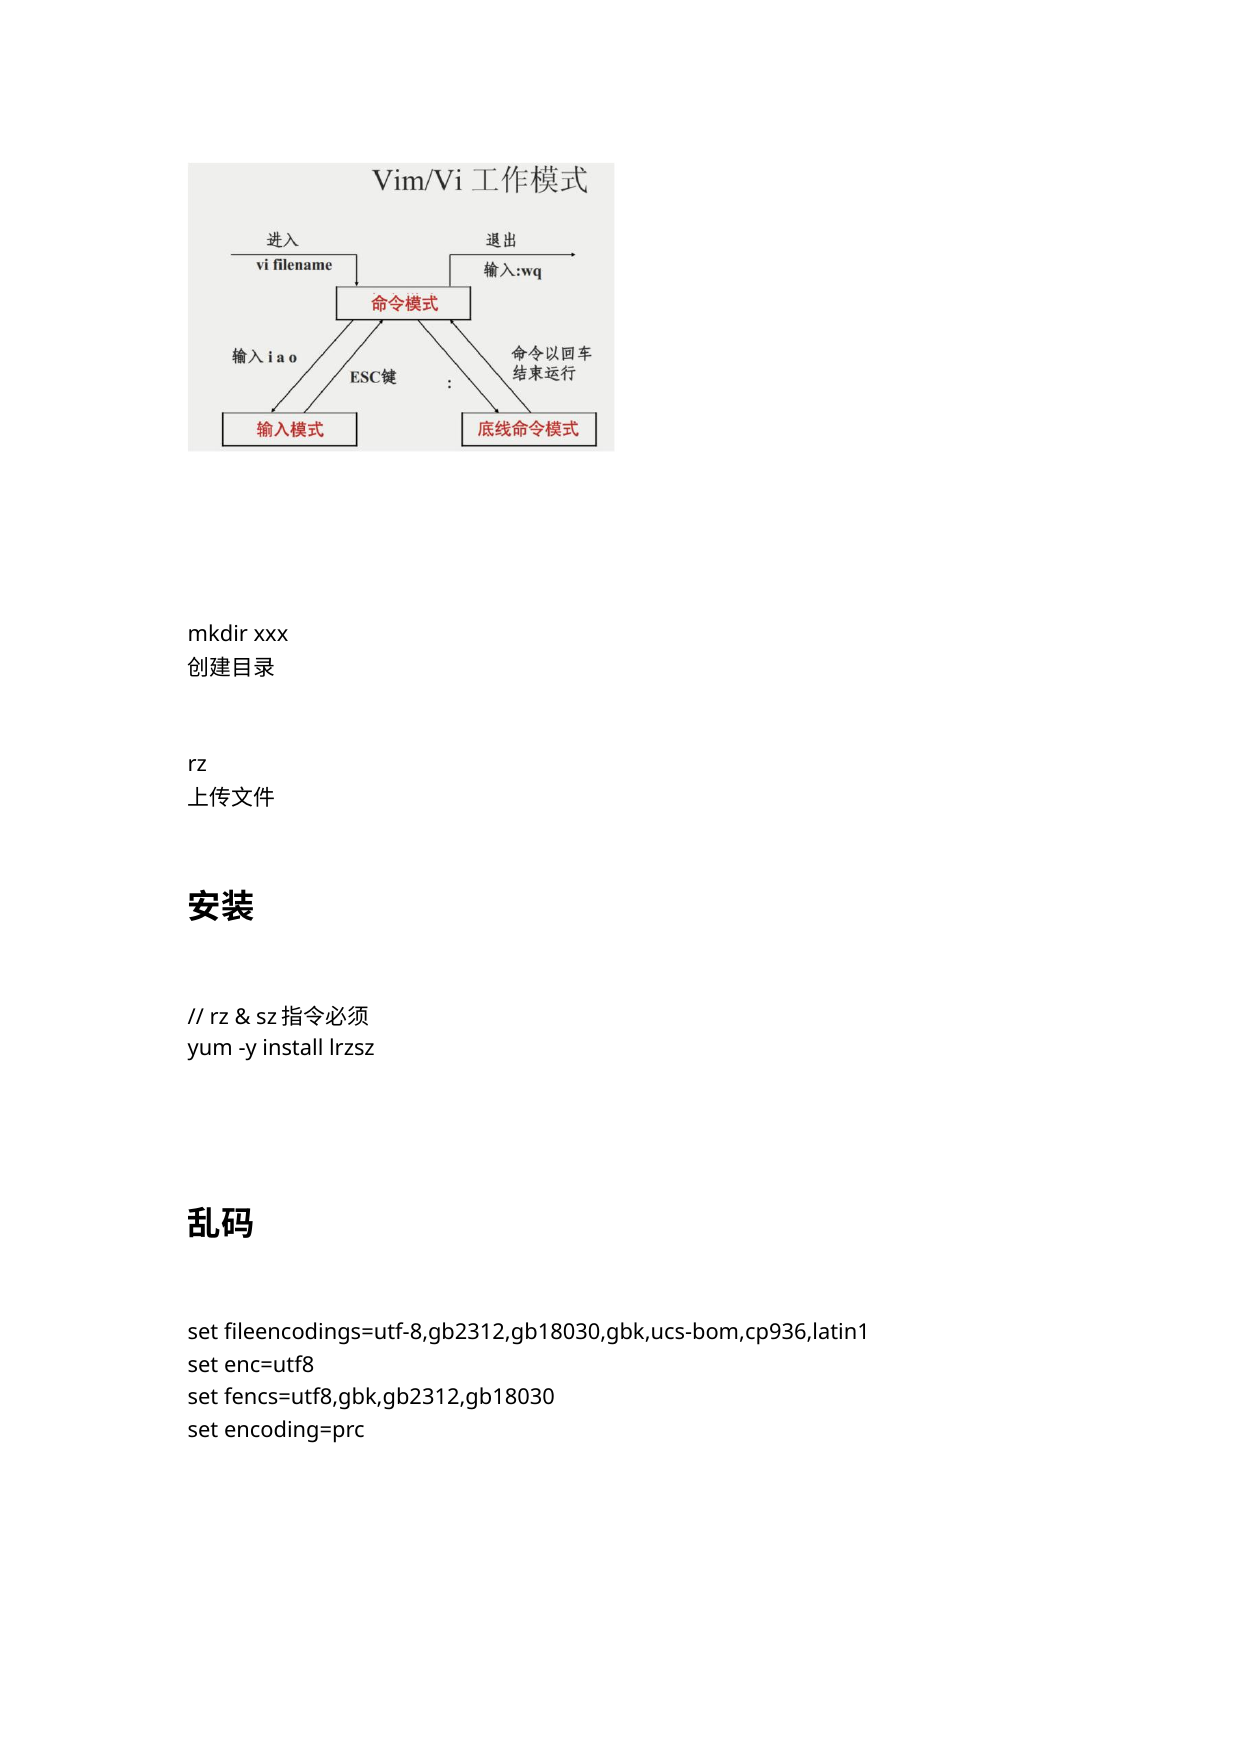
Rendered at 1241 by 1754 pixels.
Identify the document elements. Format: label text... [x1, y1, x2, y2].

text 创建目录 [187, 649, 1053, 682]
text yum -y install lrzsz [187, 1031, 1053, 1063]
text set fencs=utf8,gbk,gb2312,gb18030 [187, 1380, 1053, 1412]
text set enc=utf8 [187, 1347, 1053, 1380]
subtitle 安装 [187, 872, 1053, 937]
picture [187, 162, 617, 456]
text rz [187, 747, 1053, 779]
text mkdir xxx [187, 617, 1053, 649]
text // rz & sz指令必须 [187, 998, 1053, 1031]
subtitle 乱码 [187, 1188, 1053, 1253]
text 上传文件 [187, 779, 1053, 812]
text set encoding=prc [187, 1412, 1053, 1445]
text set fileencodings=utf-8,gb2312,gb18030,gbk,ucs-bom,cp936,latin1 [187, 1315, 1053, 1347]
